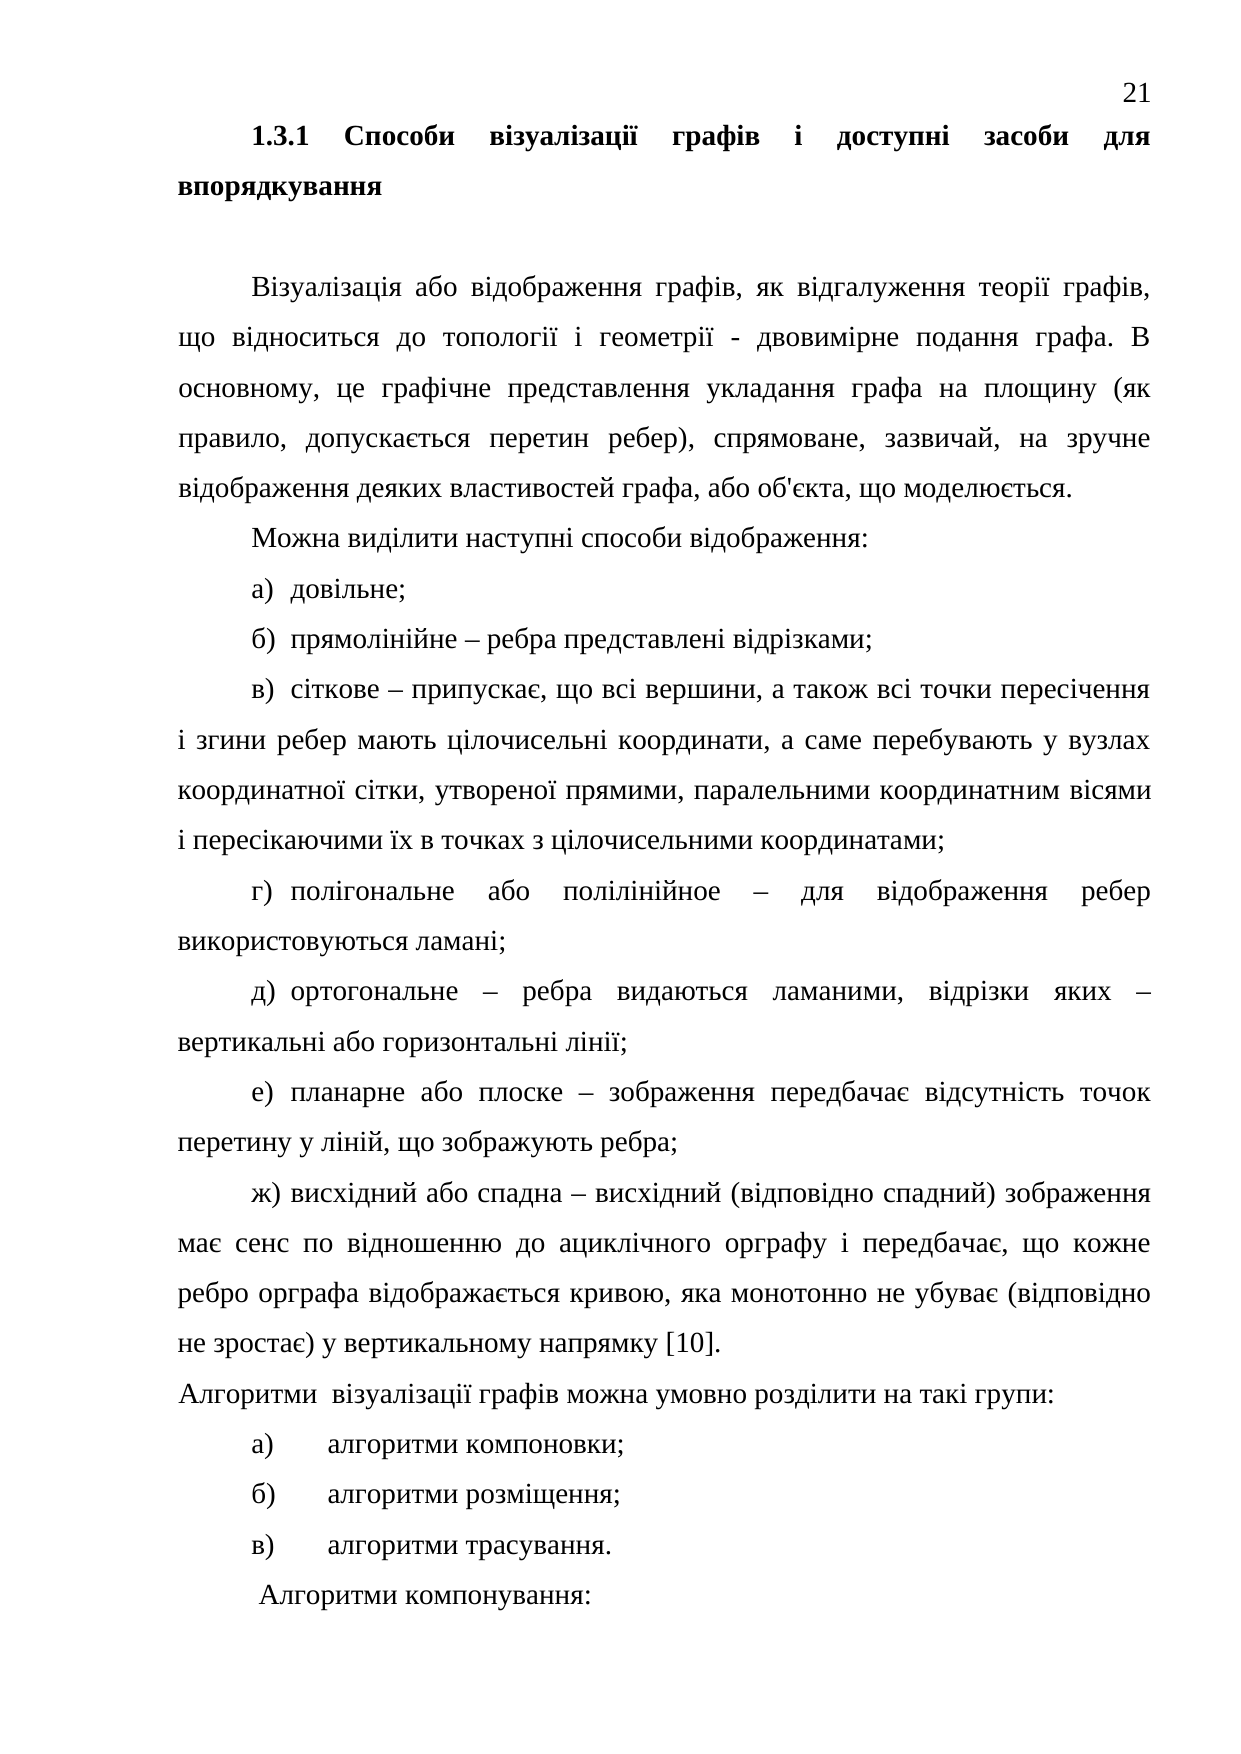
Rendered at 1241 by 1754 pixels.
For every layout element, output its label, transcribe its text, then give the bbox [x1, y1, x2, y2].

text Візуалізація або відображення графів, як відгалуження теорії графів, що відноситься до топології і геометрії - двовимірне подання графа. В основному, це графічне представлення укладання графа на площину (як правило, допускається перетин ребер), спрямоване, зазвичай, на зручне відображення деяких властивостей графа, або об'єкта, що моделюється. [178, 269, 1152, 504]
list сіткове – припускає, що всі вершини, а також всі точки пересічення і згини ребер мають цілочисельні координати, а саме перебувають у вузлах координатної сітки, утвореної прямими, паралельними координатним вісями і пересікаючими їх в точках з цілочисельними координатами; [177, 672, 1152, 856]
list довільне; [177, 571, 1152, 604]
text Алгоритми компонування: [178, 1577, 1152, 1611]
list прямолінійне – ребра представлені відрізками; [465, 621, 1152, 655]
list планарне або плоске – зображення передбачає відсутність точок перетину у ліній, що зображують ребра; [177, 1074, 1152, 1158]
list полігональне або полілінійное – для відображення ребер використовуються ламані; [177, 873, 1152, 957]
text Алгоритми візуалізації графів можна умовно розділити на такі групи: [178, 1376, 1152, 1409]
text 1.3.1 Способи візуалізації графів і доступні засоби для впорядкування [177, 118, 1152, 202]
list прямолінійне – ребра представлені відрізками; [177, 621, 458, 655]
list алгоритми трасування. [177, 1527, 1152, 1560]
list алгоритми компоновки; [177, 1426, 1152, 1460]
list висхідний або спадна – висхідний (відповідно спадний) зображення має сенс по відношенню до ациклічного орграфу і передбачає, що кожне ребро орграфа відображається кривою, яка монотонно не убуває (відповідно не зростає) у вертикальному напрямку [10]. [177, 1175, 1152, 1359]
list ортогональне – ребра видаються ламаними, відрізки яких – вертикальні або горизонтальні лінії; [177, 973, 1152, 1057]
text Можна виділити наступні способи відображення: [178, 521, 1152, 554]
list алгоритми розміщення; [177, 1477, 1152, 1510]
